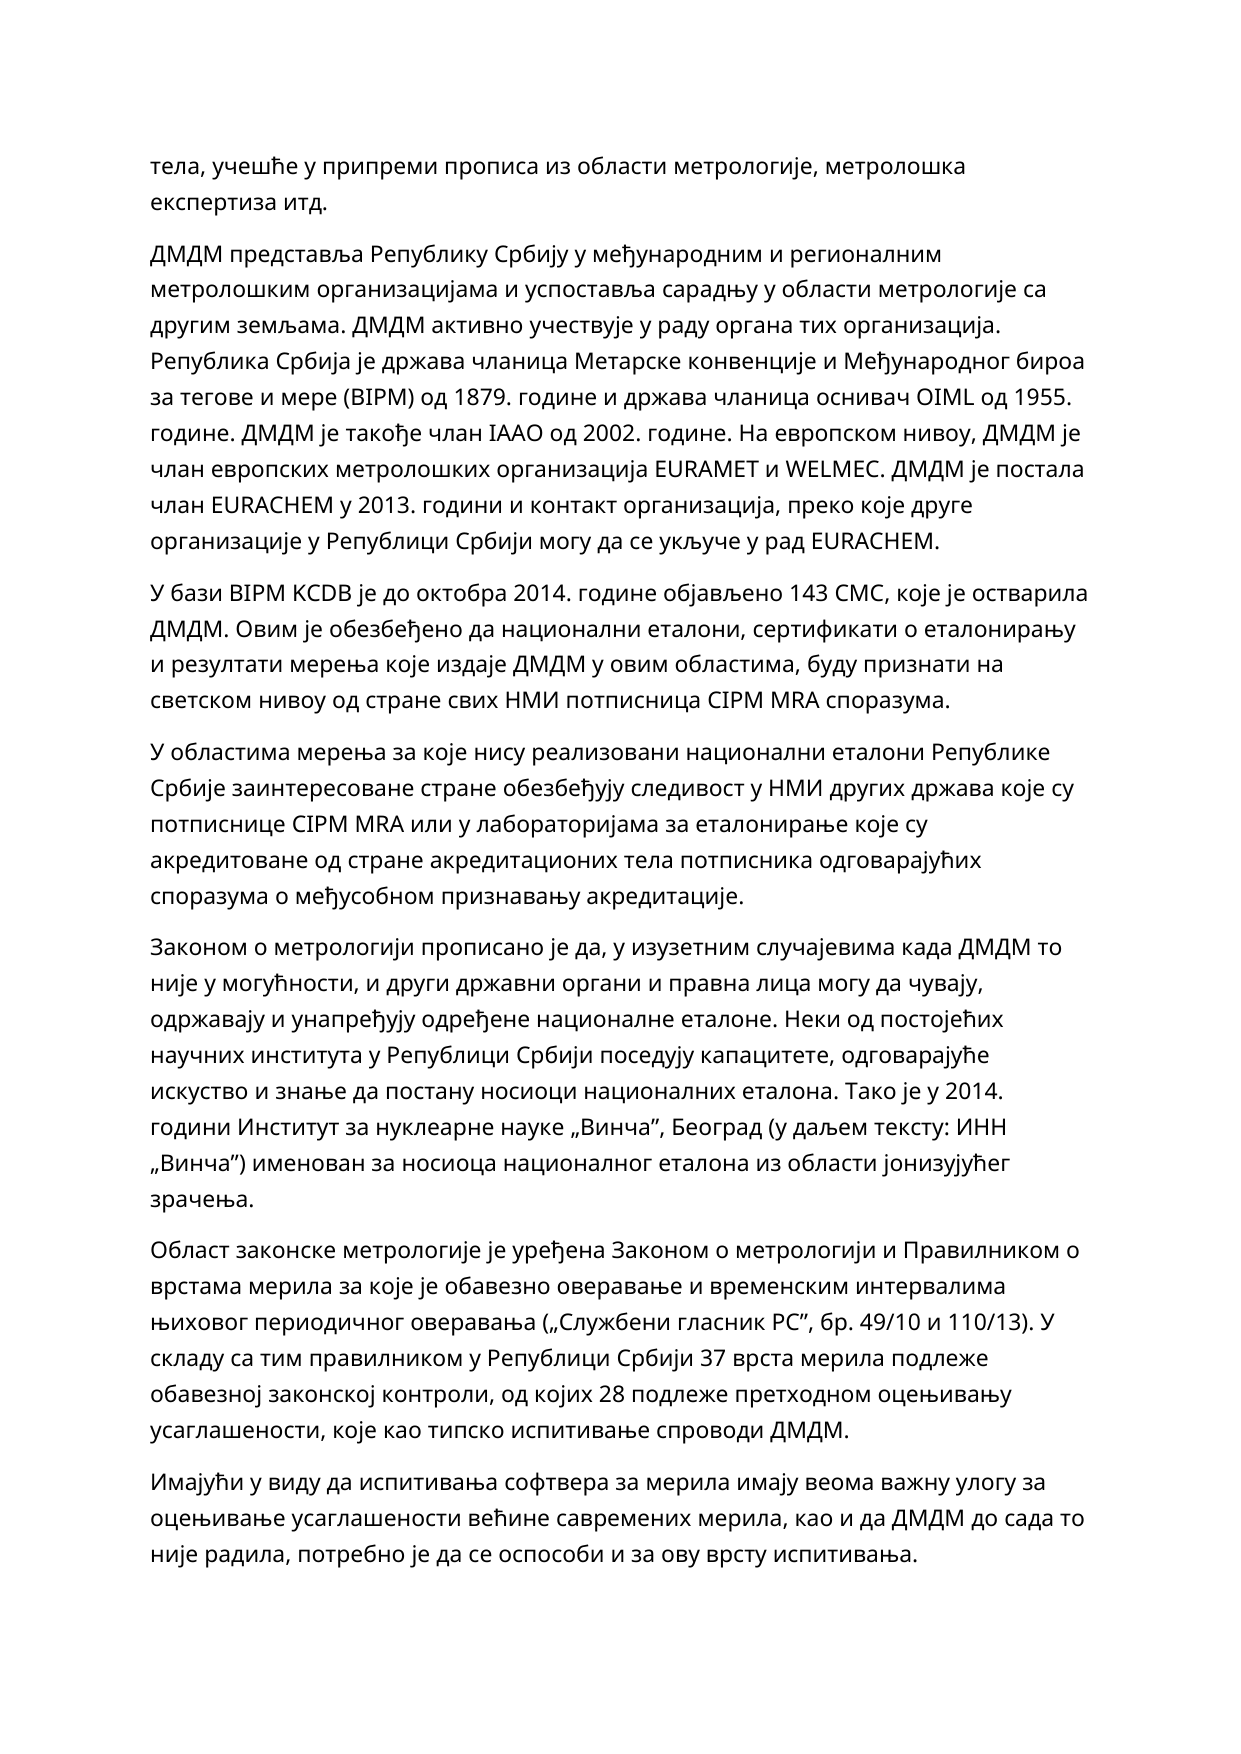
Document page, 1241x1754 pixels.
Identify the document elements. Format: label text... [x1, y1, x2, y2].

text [150, 150, 1090, 217]
text Законом о метрологији прописано је да, у изузетним случајевима када ДМДМ то није у могућности, и други државни органи и правна лица могу да чувају, одржавају и унапређују одређене националне еталоне. Неки од постојећих научних института у Републици Србији поседују капацитете, одговарајуће искуство и знање да постану носиоци националних еталона. Тако је у 2014. години Институт за нуклеарне науке „Винча”, Београд (у даљем тексту: ИНН „Винча”) именован за носиоца националног еталона из области јонизујућег зрачења. [150, 931, 1090, 1214]
text У бази BIPM KCDB је до октобра 2014. године објављено 143 CMC, које је остварила ДМДМ. Овим је обезбеђено да национални еталони, сертификати о еталонирању и резултати мерења које издаје ДМДМ у овим областима, буду признати на светском нивоу од стране свих НМИ потписница CIPM MRA споразума. [150, 577, 1090, 716]
text ДМДМ представља Републику Србију у међународним и регионалним метролошким организацијама и успоставља сарадњу у области метрологије са другим земљама. ДМДМ активно учествује у раду органа тих организација. Република Србија је држава чланица Метарске конвенције и Међународног бироа за тегове и мере (BIPM) од 1879. године и држава чланица оснивач OIML од 1955. године. ДМДМ је такође члан IAAO од 2002. године. На европском нивоу, ДМДМ је члан европских метролошких организација EURAMET и WELMEC. ДМДМ је постала члан EURACHEM у 2013. години и контакт организација, преко које друге организације у Републици Србији могу да се укључе у рад EURACHEM. [150, 237, 1090, 556]
text Имајући у виду да испитивања софтвера за мерила имају веома важну улогу за оцењивање усаглашености већине савремених мерила, као и да ДМДМ до сада то није радила, потребно је да се оспособи и за ову врсту испитивања. [150, 1466, 1090, 1569]
text Област законске метрологије је уређена Законом о метрологији и Правилником о врстама мерила за које је обавезно оверавање и временским интервалима њиховог периодичног оверавања („Службени гласник РС”, бр. 49/10 и 110/13). У складу са тим правилником у Републици Србији 37 врста мерила подлеже обавезној законској контроли, од којих 28 подлеже претходном оцењивању усаглашености, које као типско испитивање спроводи ДМДМ. [150, 1234, 1090, 1445]
text У областима мерења за које нису реализовани национални еталони Републике Србије заинтересоване стране обезбеђују следивост у НМИ других држава које су потписнице CIPM MRA или у лабораторијама за еталонирање које су акредитоване од стране акредитационих тела потписника одговарајућих споразума о међусобном признавању акредитације. [150, 736, 1090, 911]
